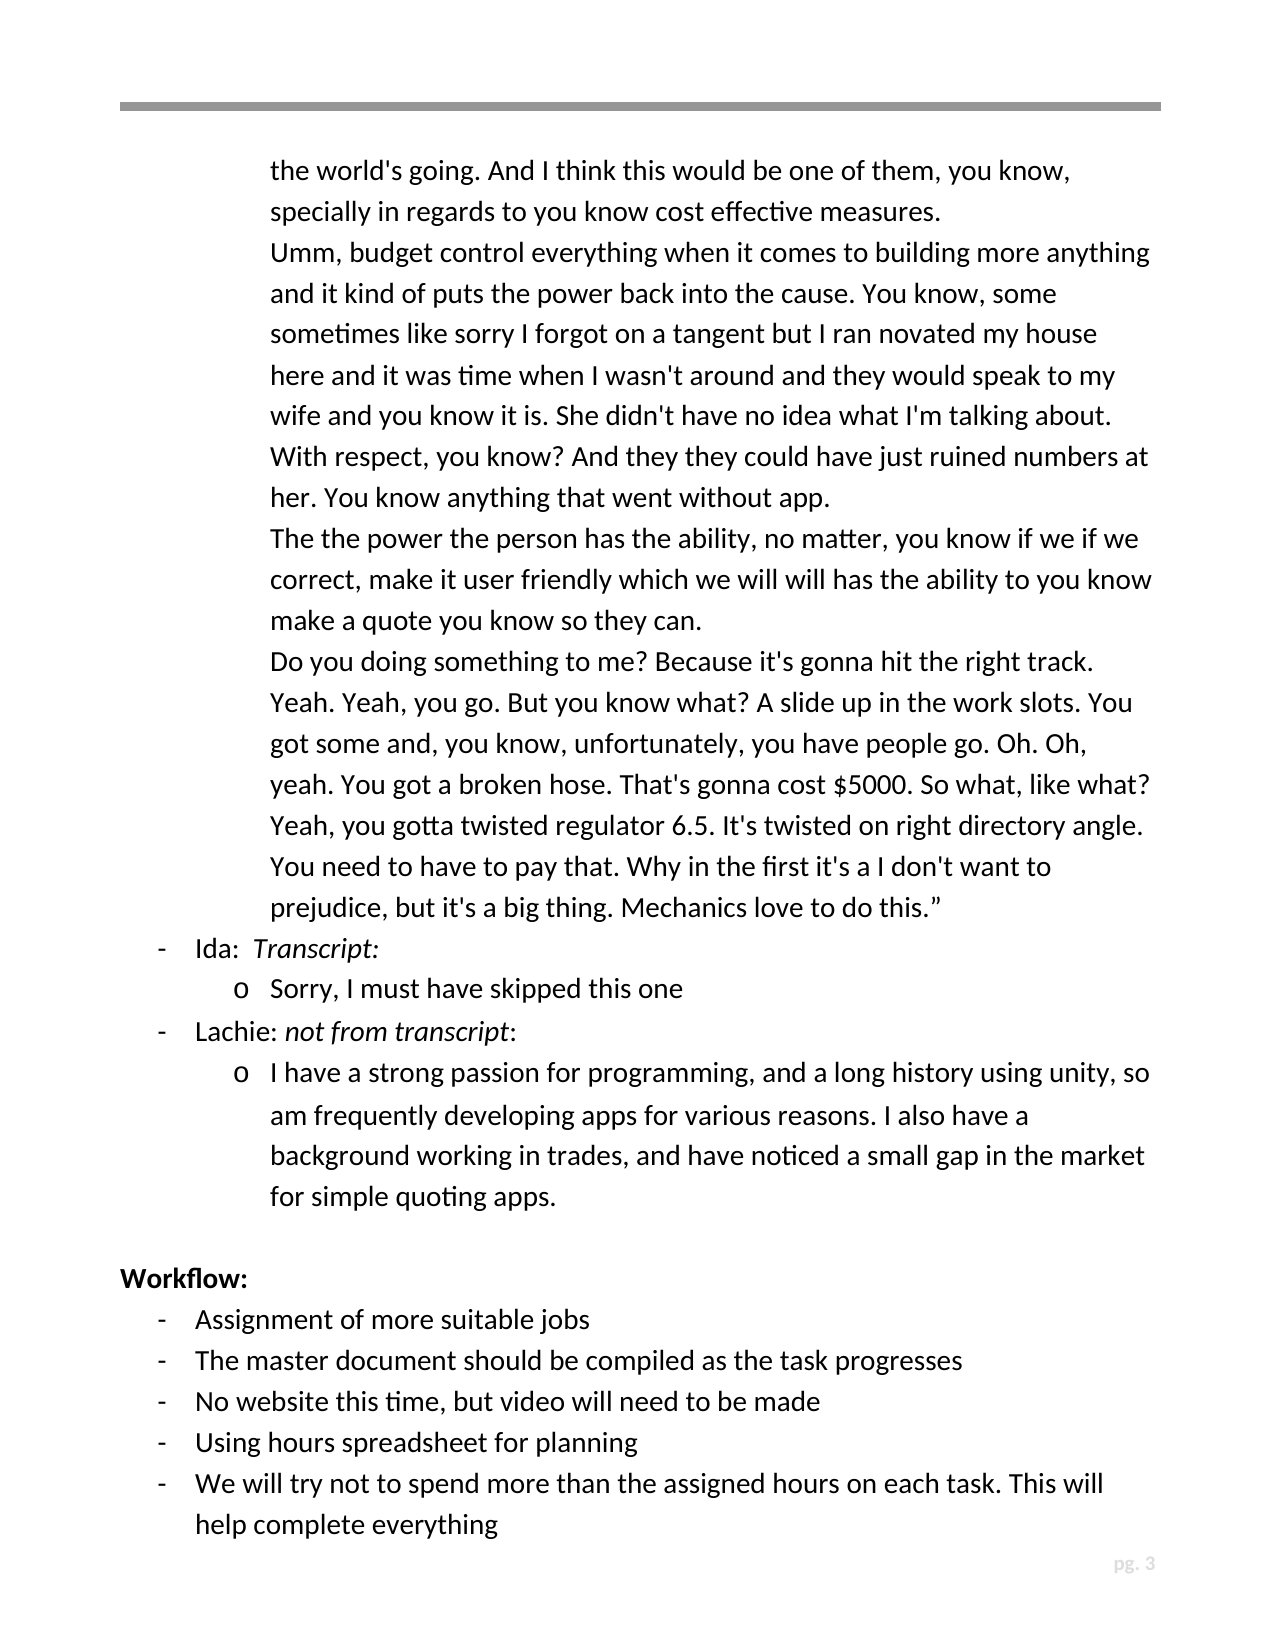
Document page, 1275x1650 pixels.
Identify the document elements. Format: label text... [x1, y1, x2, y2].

list The master document should be compiled as the task progresses [157, 1342, 1155, 1378]
list I have a strong passion for programming, and a long history using unity, so am frequently developing apps for various reasons. I also have a background working in trades, and have noticed a small gap in the market for simple quoting apps. [232, 1054, 1155, 1214]
list Lachie: not from transcript: [157, 1013, 1155, 1049]
text Do you doing something to me? Because it's gonna hit the right track. Yeah. Yeah, you go. But you know what? A slide up in the work slots. You got some and, you know, unfortunately, you have people go. Oh. Oh, yeah. You got a broken hose. That's gonna cost $5000. So what, like what? Yeah, you gotta twisted regulator 6.5. It's twisted on right directory angle. You need to have to pay that. Why in the first it's a I don't want to prejudice, but it's a big thing. Mechanics love to do this.” [270, 643, 1155, 924]
list Using hours spreadsheet for planning [157, 1424, 1155, 1460]
text The the power the person has the ability, no matter, you know if we if we correct, make it user friendly which we will will has the ability to you know make a quote you know so they can. [270, 520, 1155, 638]
list Sorry, I must have skipped this one [232, 971, 1155, 1008]
list No website this time, but video will need to be made [157, 1383, 1155, 1419]
text Umm, budget control everything when it comes to building more anything and it kind of puts the power back into the cause. You know, some sometimes like sorry I forgot on a tangent but I ran novated my house here and it was time when I wasn't around and they would speak to my wife and you know it is. She didn't have no idea what I'm talking about. With respect, you know? And they they could have just ruined numbers at her. You know anything that went without app. [270, 234, 1155, 515]
list Assignment of more suitable jobs [157, 1301, 1155, 1337]
list Ida: Transcript: [157, 930, 1155, 965]
text Workflow: [120, 1260, 1155, 1296]
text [270, 152, 1155, 228]
list We will try not to spend more than the assigned hours on each task. This will help complete everything [157, 1465, 1155, 1542]
